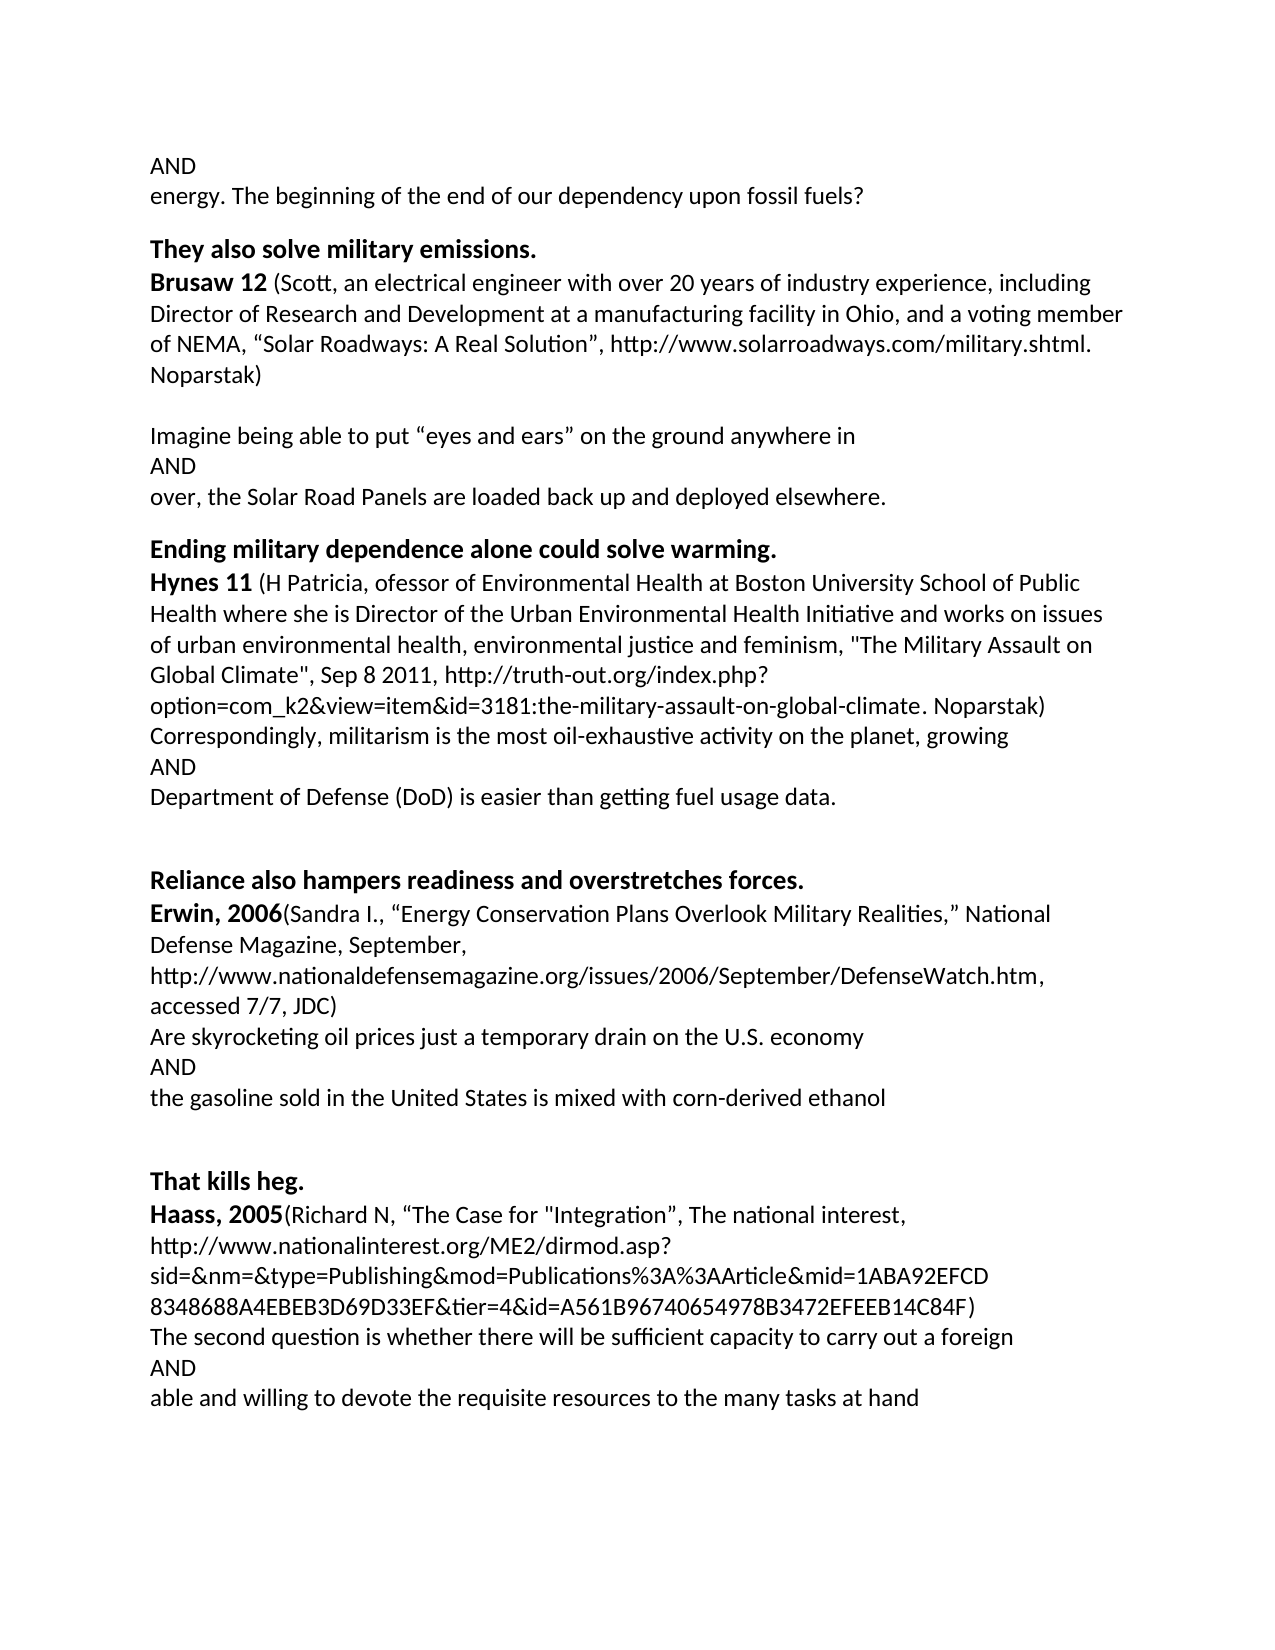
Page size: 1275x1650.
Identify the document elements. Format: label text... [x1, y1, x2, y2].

text Correspondingly, militarism is the most oil-exhaustive activity on the planet, growing [150, 721, 1125, 751]
text Brusaw 12 (Scott, an electrical engineer with over 20 years of industry experience, including Director of Research and Development at a manufacturing facility in Ohio, and a voting member of NEMA, “Solar Roadways: A Real Solution”, http://www.solarroadways.com/military.shtml. Noparstak) [150, 265, 1125, 389]
text Haass, 2005(Richard N, “The Case for "Integration”, The national interest, [150, 1197, 1125, 1230]
text AND [150, 150, 1125, 181]
text http://www.nationalinterest.org/ME2/dirmod.asp?sid=&nm=&type=Publishing&mod=Publications%3A%3AArticle&mid=1ABA92EFCD 8348688A4EBEB3D69D33EF&tier=4&id=A561B96740654978B3472EFEEB14C84F) [150, 1230, 1125, 1322]
subtitle Ending military dependence alone could solve warming. [150, 532, 1125, 565]
text Hynes 11 (H Patricia, ofessor of Environmental Health at Boston University School of Public Health where she is Director of the Urban Environmental Health Initiative and works on issues of urban environmental health, environmental justice and feminism, "The Military Assault on Global Climate", Sep 8 2011, http://truth-out.org/index.php?option=com_k2&view=item&id=3181:the-military-assault-on-global-climate. Noparstak) [150, 565, 1125, 721]
text AND [150, 751, 1125, 782]
text Erwin, 2006(Sandra I., “Energy Conservation Plans Overlook Military Realities,” National Defense Magazine, September, [150, 896, 1125, 960]
text Are skyrocketing oil prices just a temporary drain on the U.S. economy [150, 1021, 1125, 1052]
text http://www.nationaldefensemagazine.org/issues/2006/September/DefenseWatch.htm, accessed 7/7, JDC) [150, 960, 1125, 1021]
subtitle They also solve military emissions. [150, 232, 1125, 265]
text AND [150, 1052, 1125, 1082]
subtitle That kills heg. [150, 1164, 1125, 1197]
text energy. The beginning of the end of our dependency upon fossil fuels? [150, 181, 1125, 211]
text over, the Solar Road Panels are loaded back up and deployed elsewhere. [150, 481, 1125, 512]
text AND [150, 451, 1125, 481]
text the gasoline sold in the United States is mixed with corn-derived ethanol [150, 1082, 1125, 1113]
text Imagine being able to put “eyes and ears” on the ground anywhere in [150, 420, 1125, 451]
text able and willing to devote the requisite resources to the many tasks at hand [150, 1383, 1125, 1413]
text AND [150, 1352, 1125, 1383]
subtitle Reliance also hampers readiness and overstretches forces. [150, 863, 1125, 896]
text The second question is whether there will be sufficient capacity to carry out a foreign [150, 1322, 1125, 1352]
text Department of Defense (DoD) is easier than getting fuel usage data. [150, 782, 1125, 812]
